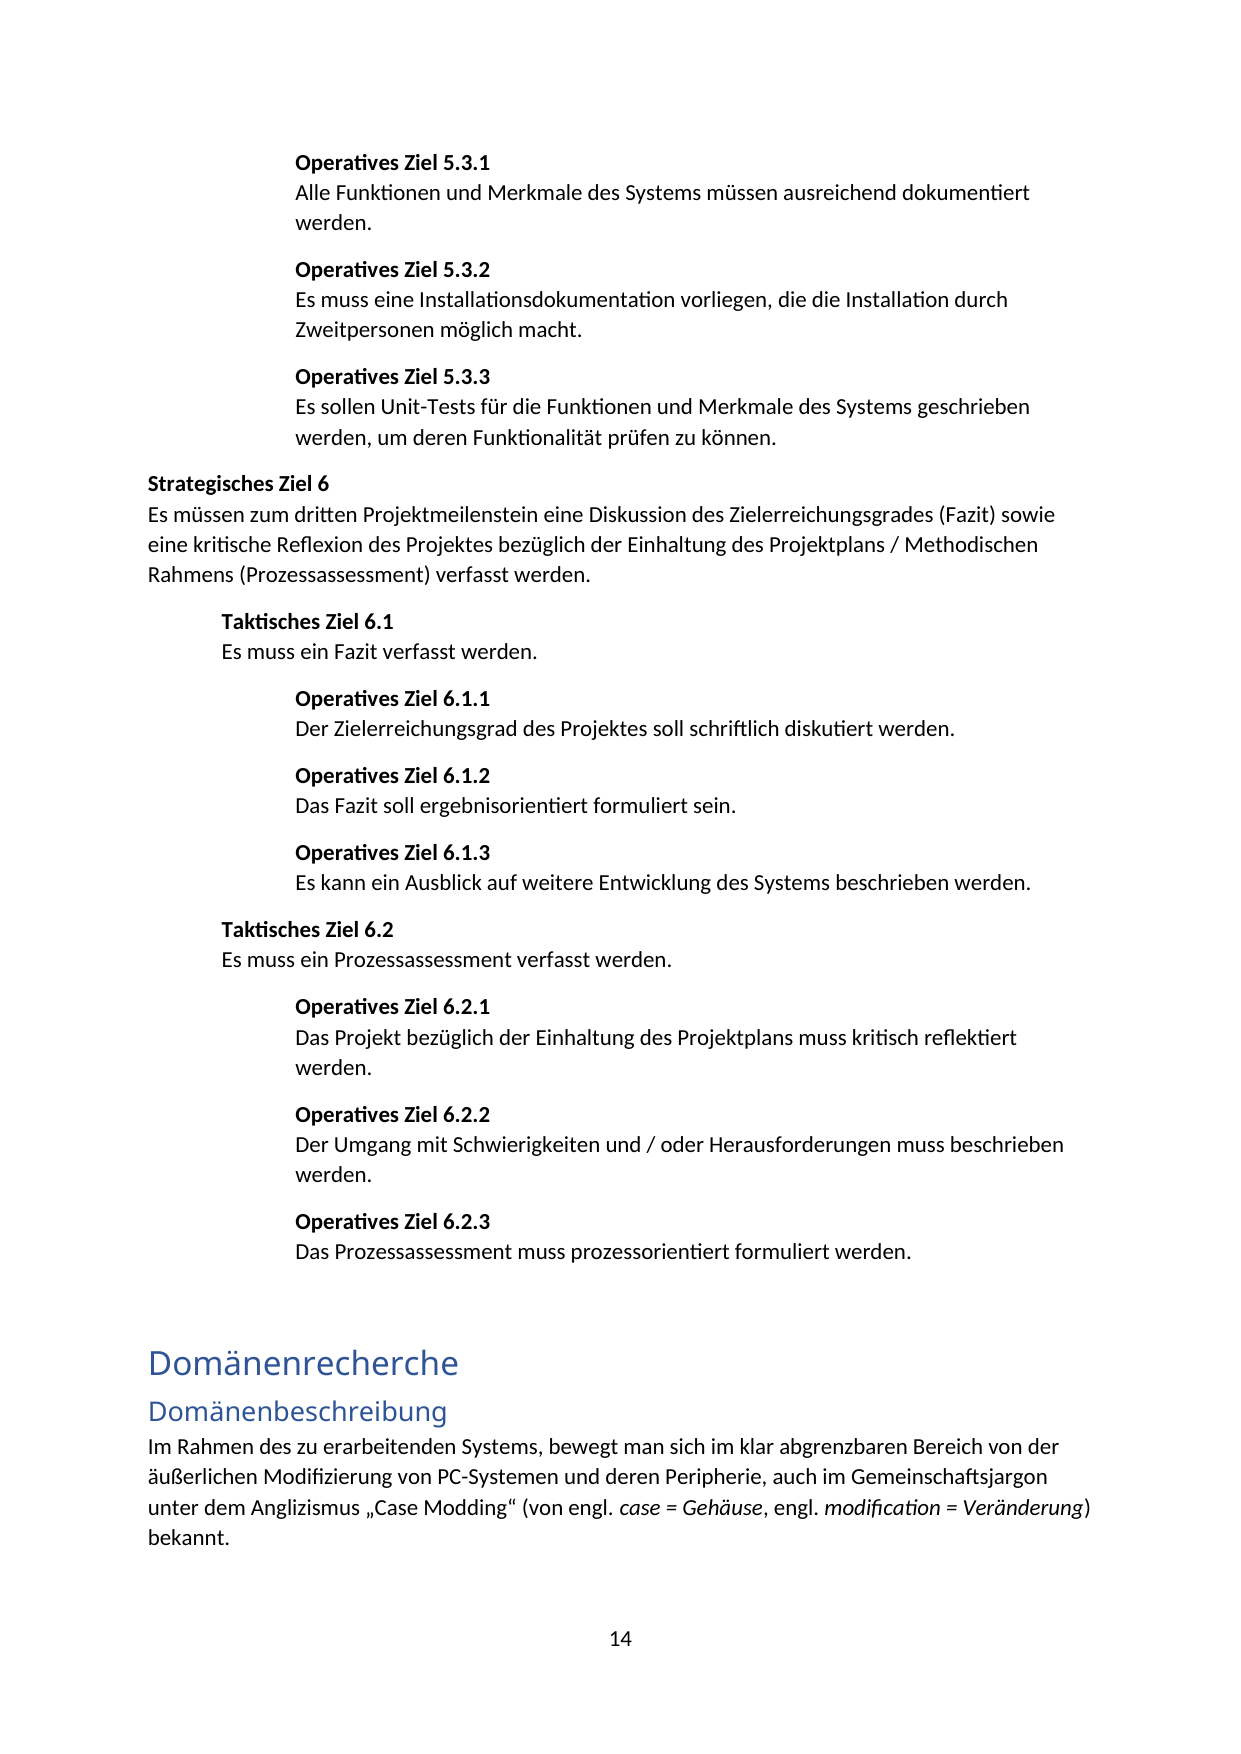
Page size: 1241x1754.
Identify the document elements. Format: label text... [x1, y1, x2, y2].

text Taktisches Ziel 6.1 Es muss ein Fazit verfasst werden. [148, 607, 1093, 665]
text Strategisches Ziel 6 Es müssen zum dritten Projektmeilenstein eine Diskussion des Zielerreichungsgrades (Fazit) sowie eine kritische Reflexion des Projektes bezüglich der Einhaltung des Projektplans / Methodischen Rahmens (Prozessassessment) verfasst werden. [148, 469, 1093, 588]
text Operatives Ziel 5.3.2 Es muss eine Installationsdokumentation vorliegen, die die Installation durch Zweitpersonen möglich macht. [295, 255, 1093, 343]
text Operatives Ziel 6.1.3 Es kann ein Ausblick auf weitere Entwicklung des Systems beschrieben werden. [148, 838, 1093, 896]
text Operatives Ziel 6.1.2 Das Fazit soll ergebnisorientiert formuliert sein. [148, 761, 1093, 819]
text Taktisches Ziel 6.2 Es muss ein Prozessassessment verfasst werden. [148, 915, 1093, 973]
text Operatives Ziel 6.2.1 Das Projekt bezüglich der Einhaltung des Projektplans muss kritisch reflektiert werden. [295, 992, 1093, 1081]
text Operatives Ziel 6.2.3 Das Prozessassessment muss prozessorientiert formuliert werden. [295, 1207, 1093, 1265]
text Im Rahmen des zu erarbeitenden Systems, bewegt man sich im klar abgrenzbaren Bereich von der äußerlichen Modifizierung von PC-Systemen und deren Peripherie, auch im Gemeinschaftsjargon unter dem Anglizismus „Case Modding“ (von engl. case = Gehäuse, engl. modification = Veränderung) bekannt. [148, 1432, 1093, 1551]
text Operatives Ziel 6.2.2 Der Umgang mit Schwierigkeiten und / oder Herausforderungen muss beschrieben werden. [295, 1100, 1093, 1188]
subtitle Domänenrecherche [148, 1339, 1093, 1385]
subtitle Domänenbeschreibung [148, 1392, 1093, 1429]
text Operatives Ziel 5.3.1 Alle Funktionen und Merkmale des Systems müssen ausreichend dokumentiert werden. [295, 148, 1093, 236]
text Operatives Ziel 6.1.1 Der Zielerreichungsgrad des Projektes soll schriftlich diskutiert werden. [148, 684, 1093, 742]
text Operatives Ziel 5.3.3 Es sollen Unit-Tests für die Funktionen und Merkmale des Systems geschrieben werden, um deren Funktionalität prüfen zu können. [295, 362, 1093, 451]
